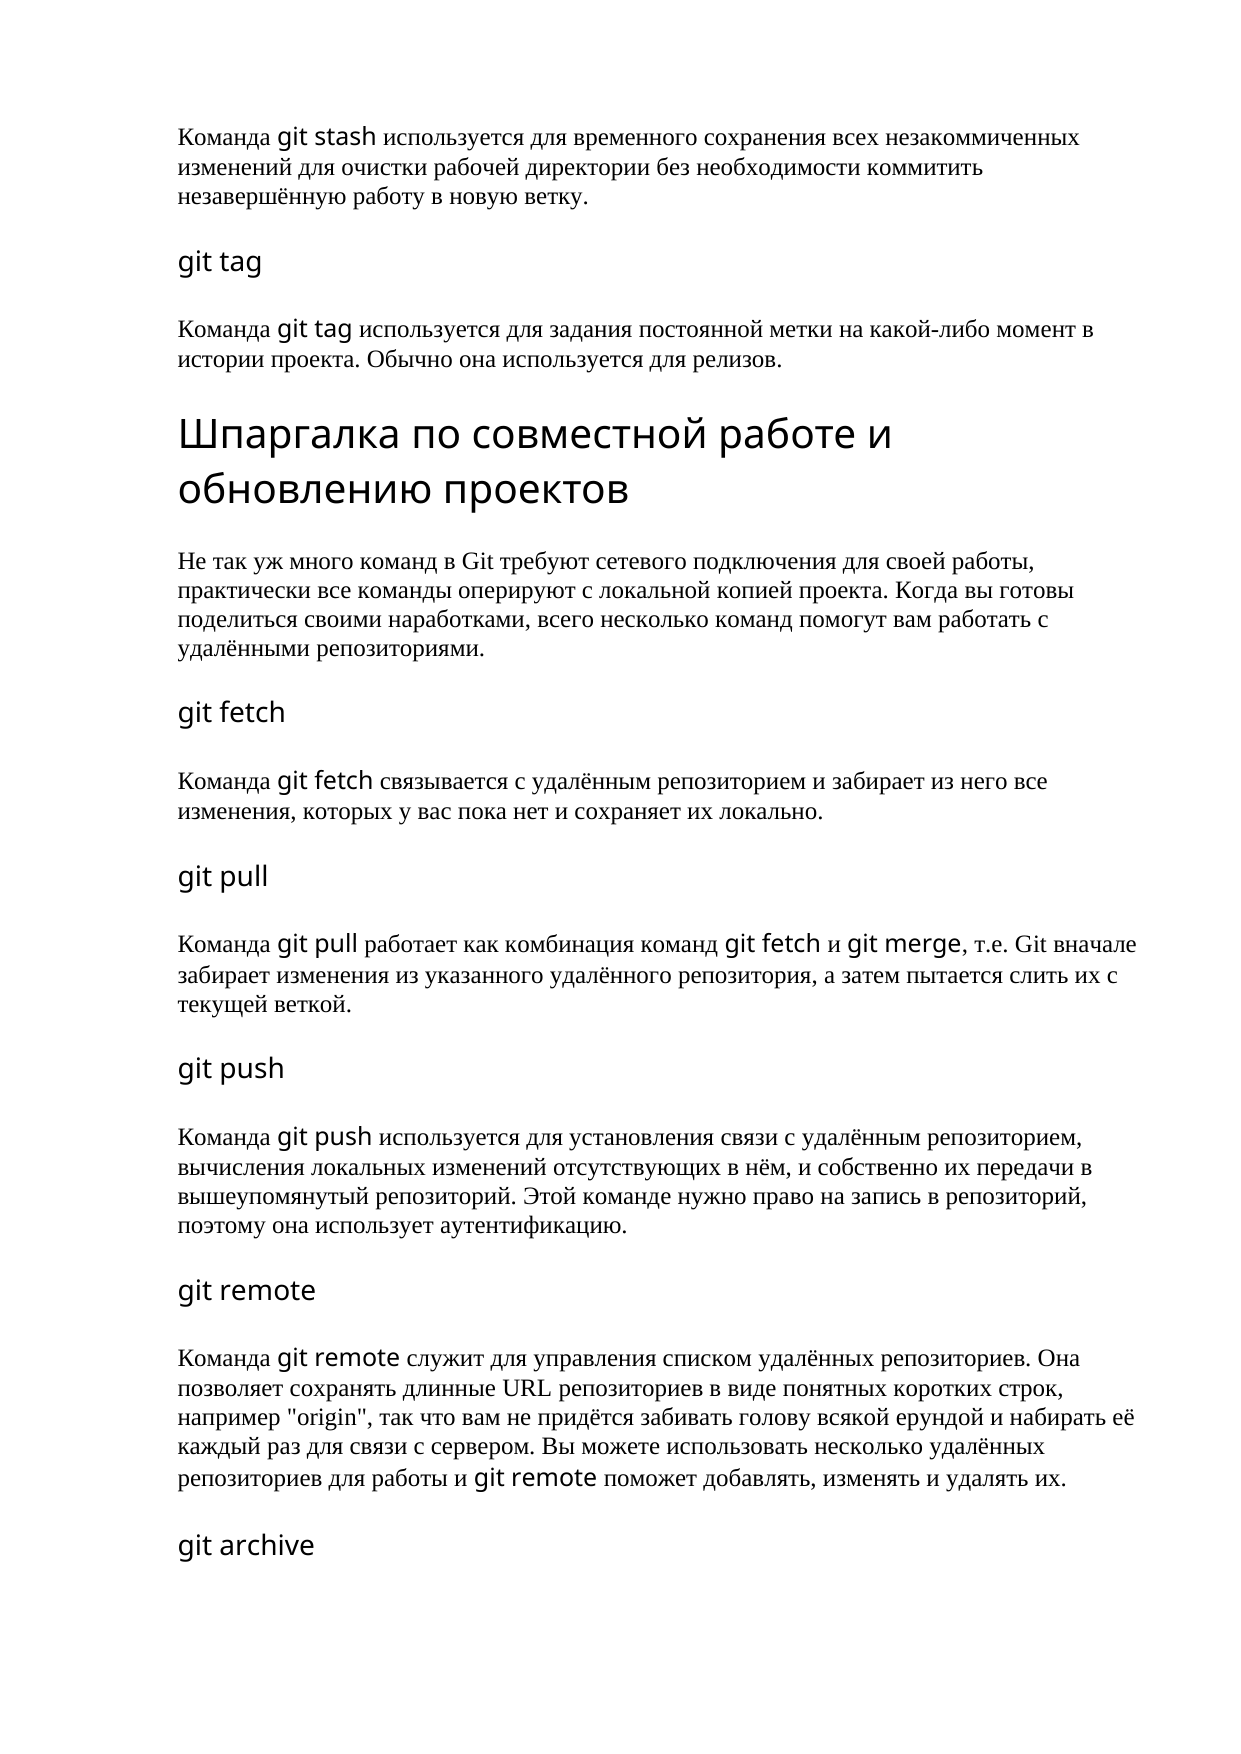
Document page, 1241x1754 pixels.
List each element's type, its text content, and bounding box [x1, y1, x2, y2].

text git archive [177, 1525, 1152, 1563]
text Команда git stash используется для временного сохранения всех незакоммиченных изменений для очистки рабочей директории без необходимости коммитить незавершённую работу в новую ветку. [177, 118, 1152, 210]
text git fetch [177, 693, 1152, 731]
text git pull [177, 856, 1152, 895]
text git remote [177, 1270, 1152, 1308]
text Команда git remote служит для управления списком удалённых репозиториев. Она позволяет сохранять длинные URL репозиториев в виде понятных коротких строк, например "origin", так что вам не придётся забивать голову всякой ерундой и набирать её каждый раз для связи с сервером. Вы можете использовать несколько удалённых репозиториев для работы и git remote поможет добавлять, изменять и удалять их. [177, 1339, 1152, 1494]
text git tag [177, 241, 1152, 279]
text Шпаргалка по совместной работе и обновлению проектов [177, 404, 1152, 515]
text Команда git tag используется для задания постоянной метки на какой-либо момент в истории проекта. Обычно она используется для релизов. [177, 311, 1152, 373]
text git push [177, 1049, 1152, 1087]
text Команда git fetch связывается с удалённым репозиторием и забирает из него все изменения, которых у вас пока нет и сохраняет их локально. [177, 762, 1152, 825]
text Команда git push используется для установления связи с удалённым репозиторием, вычисления локальных изменений отсутствующих в нём, и собственно их передачи в вышеупомянутый репозиторий. Этой команде нужно право на запись в репозиторий, поэтому она использует аутентификацию. [177, 1118, 1152, 1239]
text Не так уж много команд в Git требуют сетевого подключения для своей работы, практически все команды оперируют с локальной копией проекта. Когда вы готовы поделиться своими наработками, всего несколько команд помогут вам работать с удалёнными репозиториями. [177, 546, 1152, 661]
text Команда git pull работает как комбинация команд git fetch и git merge, т.е. Git вначале забирает изменения из указанного удалённого репозитория, а затем пытается слить их с текущей веткой. [177, 926, 1152, 1017]
